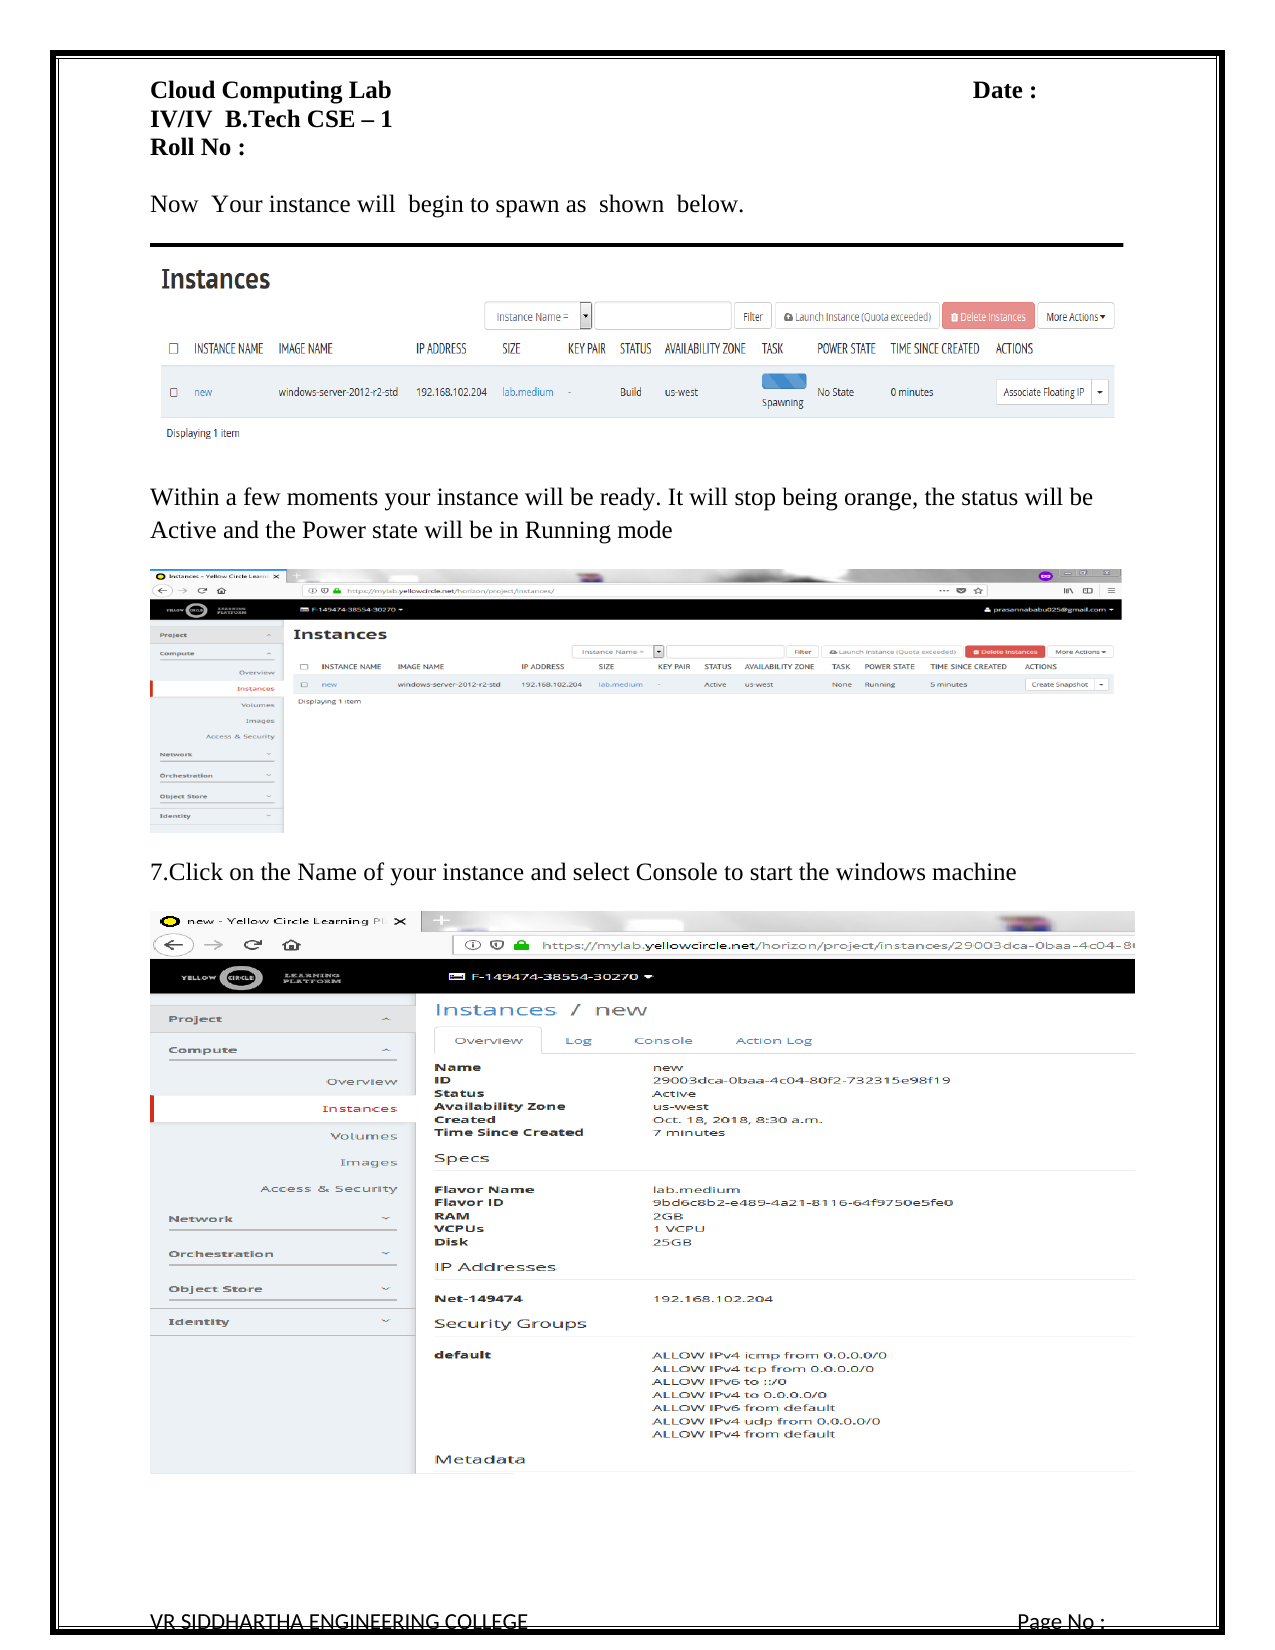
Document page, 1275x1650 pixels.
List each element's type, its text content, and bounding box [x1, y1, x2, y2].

text 7.Click on the Name of your instance and select Console to start the windows machine [150, 857, 1125, 886]
picture [150, 911, 1135, 1474]
text Now Your instance will begin to spawn as shown below. [150, 189, 1125, 218]
picture [150, 569, 1122, 833]
picture [150, 243, 1124, 458]
text Within a few moments your instance will be ready. It will stop being orange, the status will be Active and the Power state will be in Running mode [150, 482, 1125, 544]
